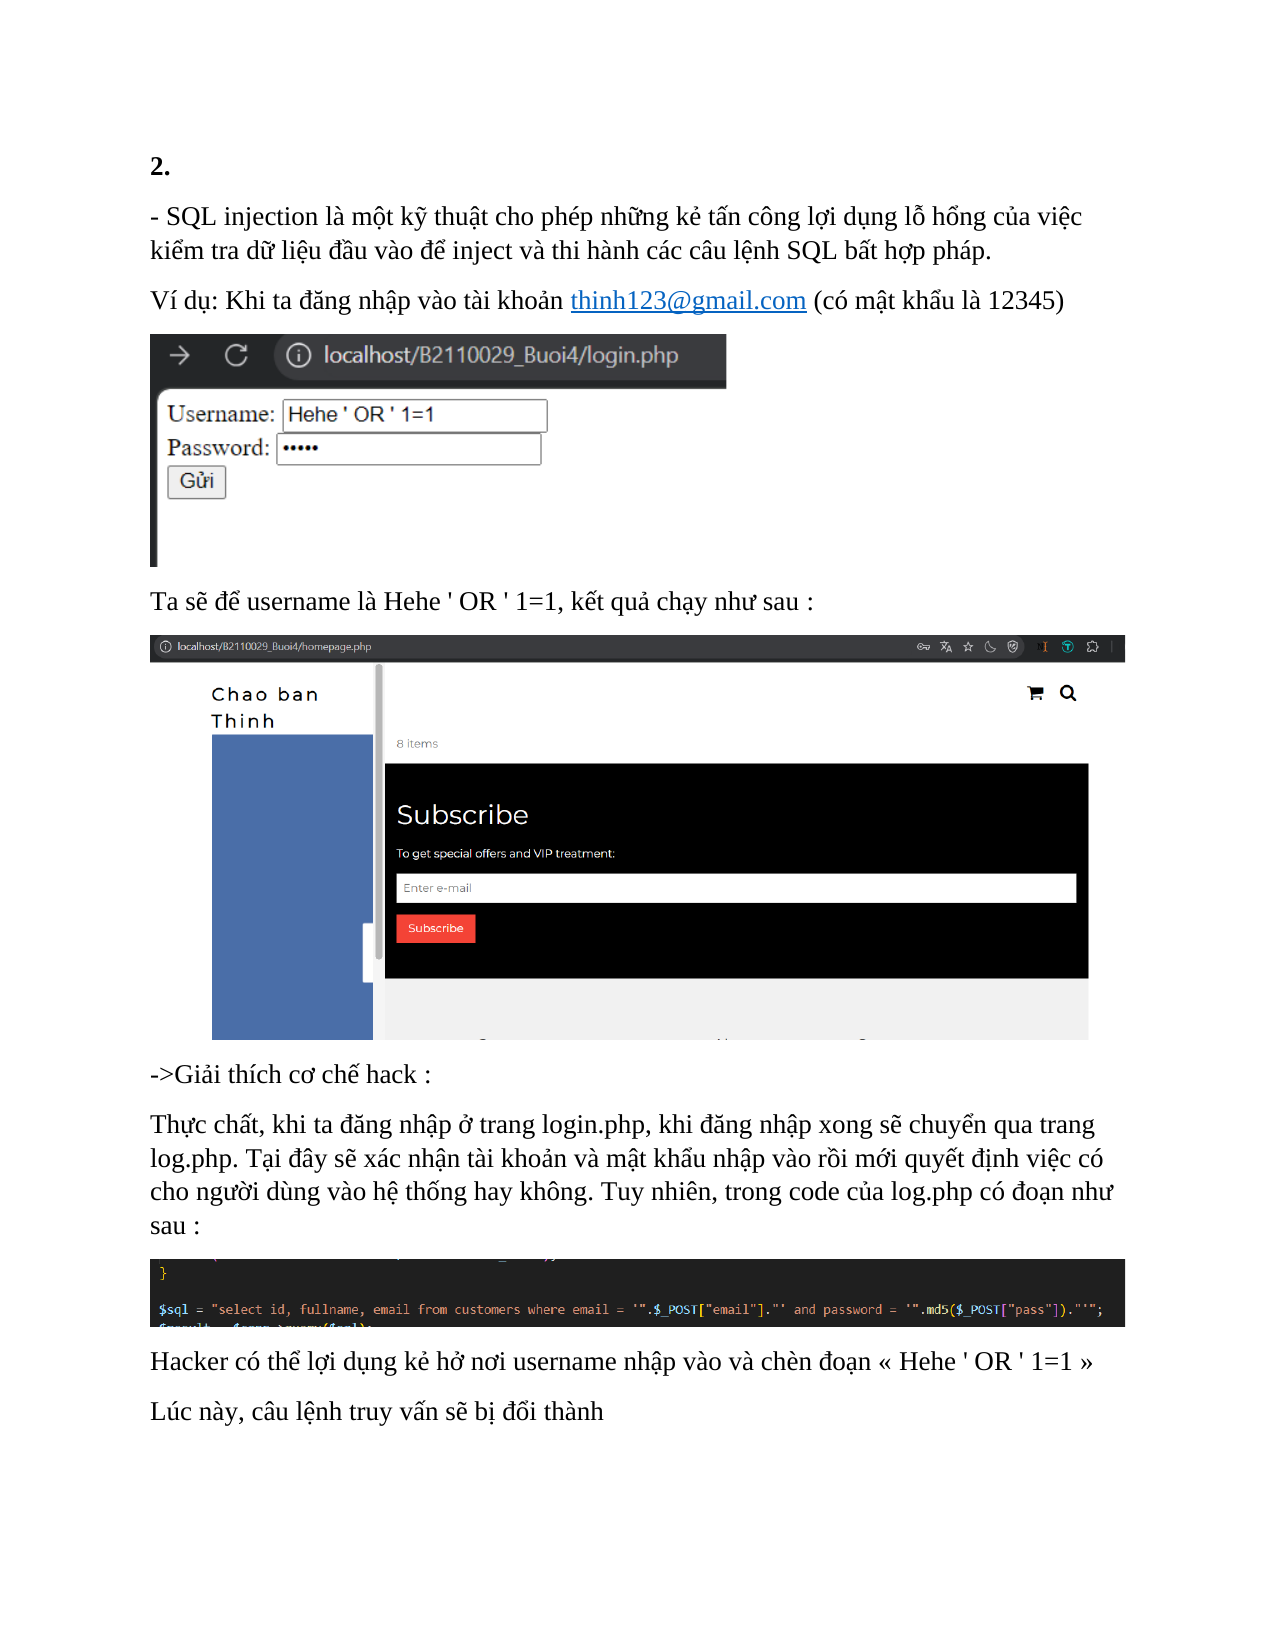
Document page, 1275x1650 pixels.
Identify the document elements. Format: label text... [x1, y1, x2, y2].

text Ta sẽ để username là Hehe ' OR ' 1=1, kết quả chạy như sau : [150, 586, 1125, 617]
text ->Giải thích cơ chế hack : [150, 1058, 1125, 1089]
picture [150, 635, 1125, 1040]
text Thực chất, khi ta đăng nhập ở trang login.php, khi đăng nhập xong sẽ chuyển qua trang log.php. Tại đây sẽ xác nhận tài khoản và mật khẩu nhập vào rồi mới quyết định việc có cho người dùng vào hệ thống hay không. Tuy nhiên, trong code của log.php có đoạn như sau : [150, 1108, 1125, 1240]
text 2. [150, 150, 1125, 181]
text Lúc này, câu lệnh truy vấn sẽ bị đổi thành [150, 1396, 1125, 1427]
text - SQL injection là một kỹ thuật cho phép những kẻ tấn công lợi dụng lỗ hổng của việc kiểm tra dữ liệu đầu vào để inject và thi hành các câu lệnh SQL bất hợp pháp. [150, 200, 1125, 265]
text Ví dụ: Khi ta đăng nhập vào tài khoản thinh123@gmail.com (có mật khẩu là 12345) [150, 284, 1125, 315]
text Hacker có thể lợi dụng kẻ hở nơi username nhập vào và chèn đoạn « Hehe ' OR ' 1=1 » [150, 1345, 1125, 1376]
picture [150, 334, 727, 567]
picture [150, 1259, 1125, 1327]
